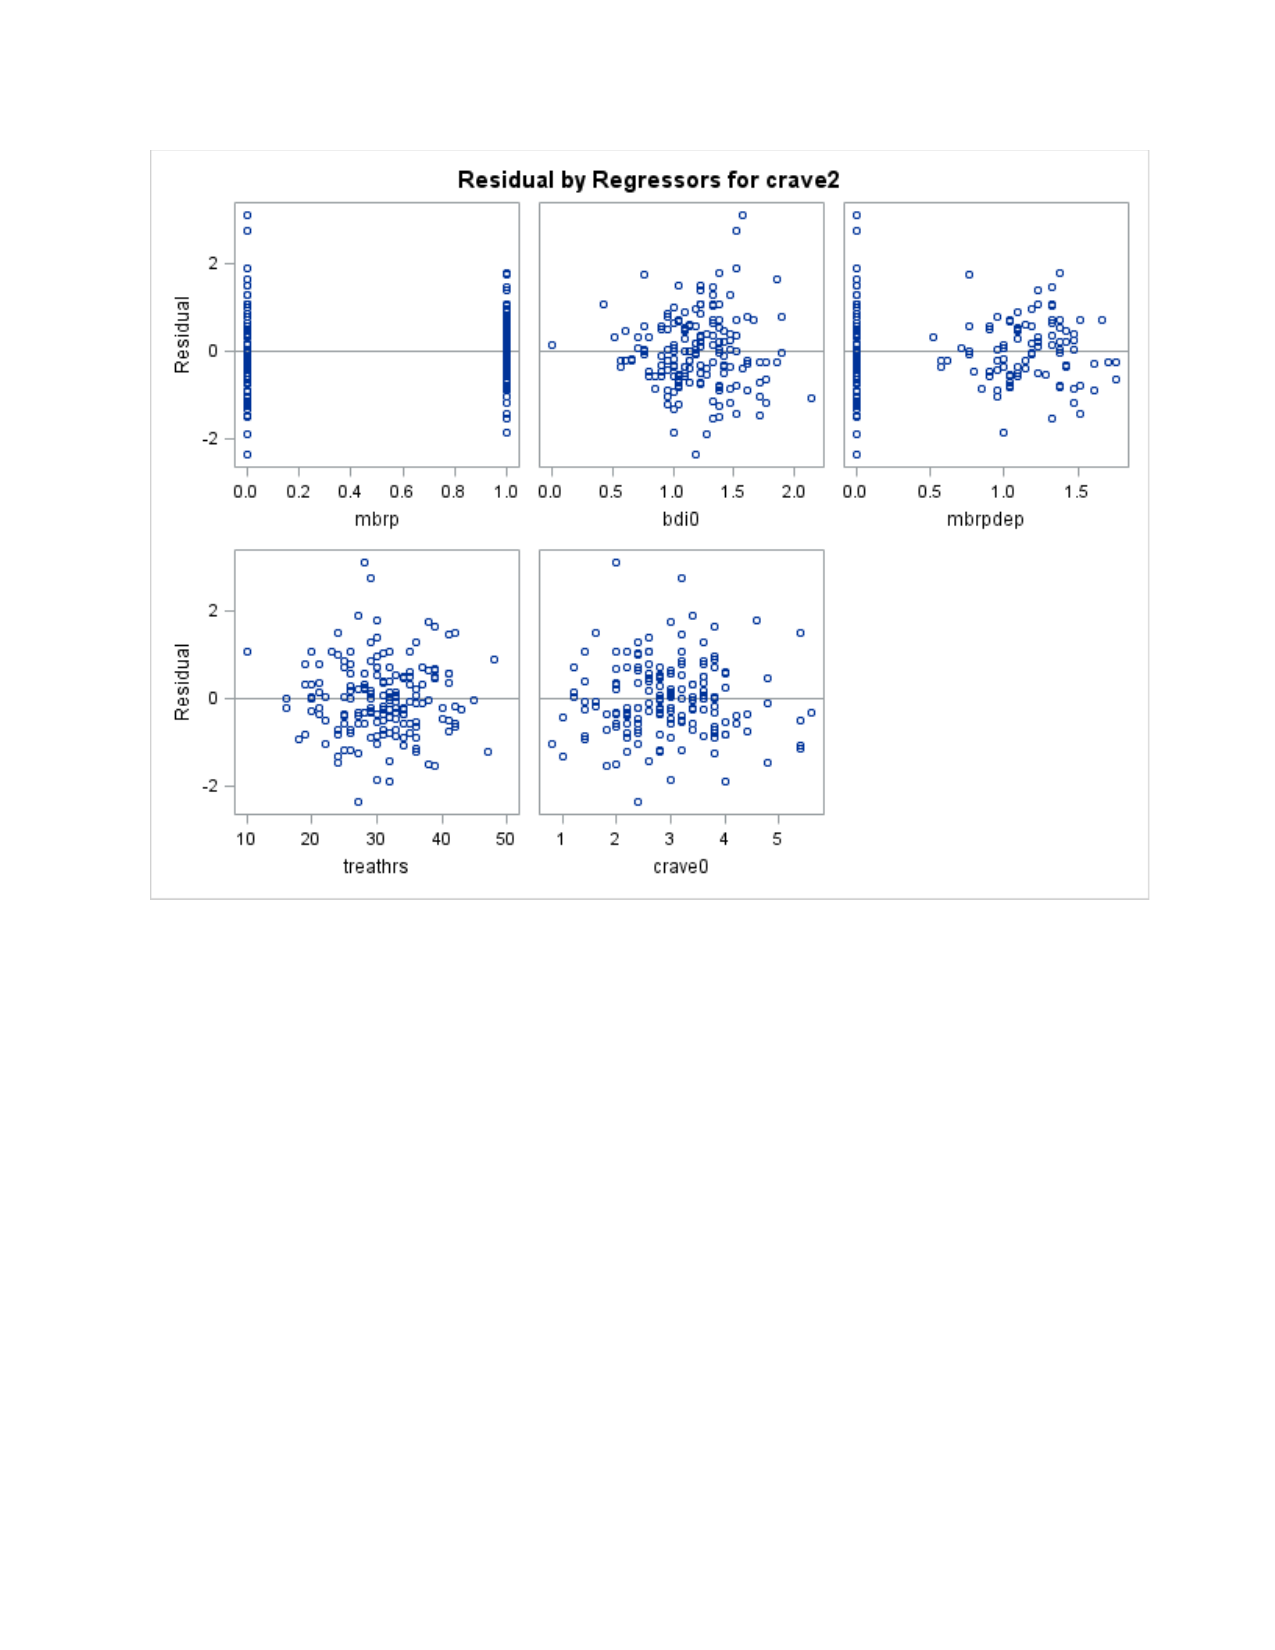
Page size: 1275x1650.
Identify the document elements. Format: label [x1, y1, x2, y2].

picture [150, 150, 1150, 900]
